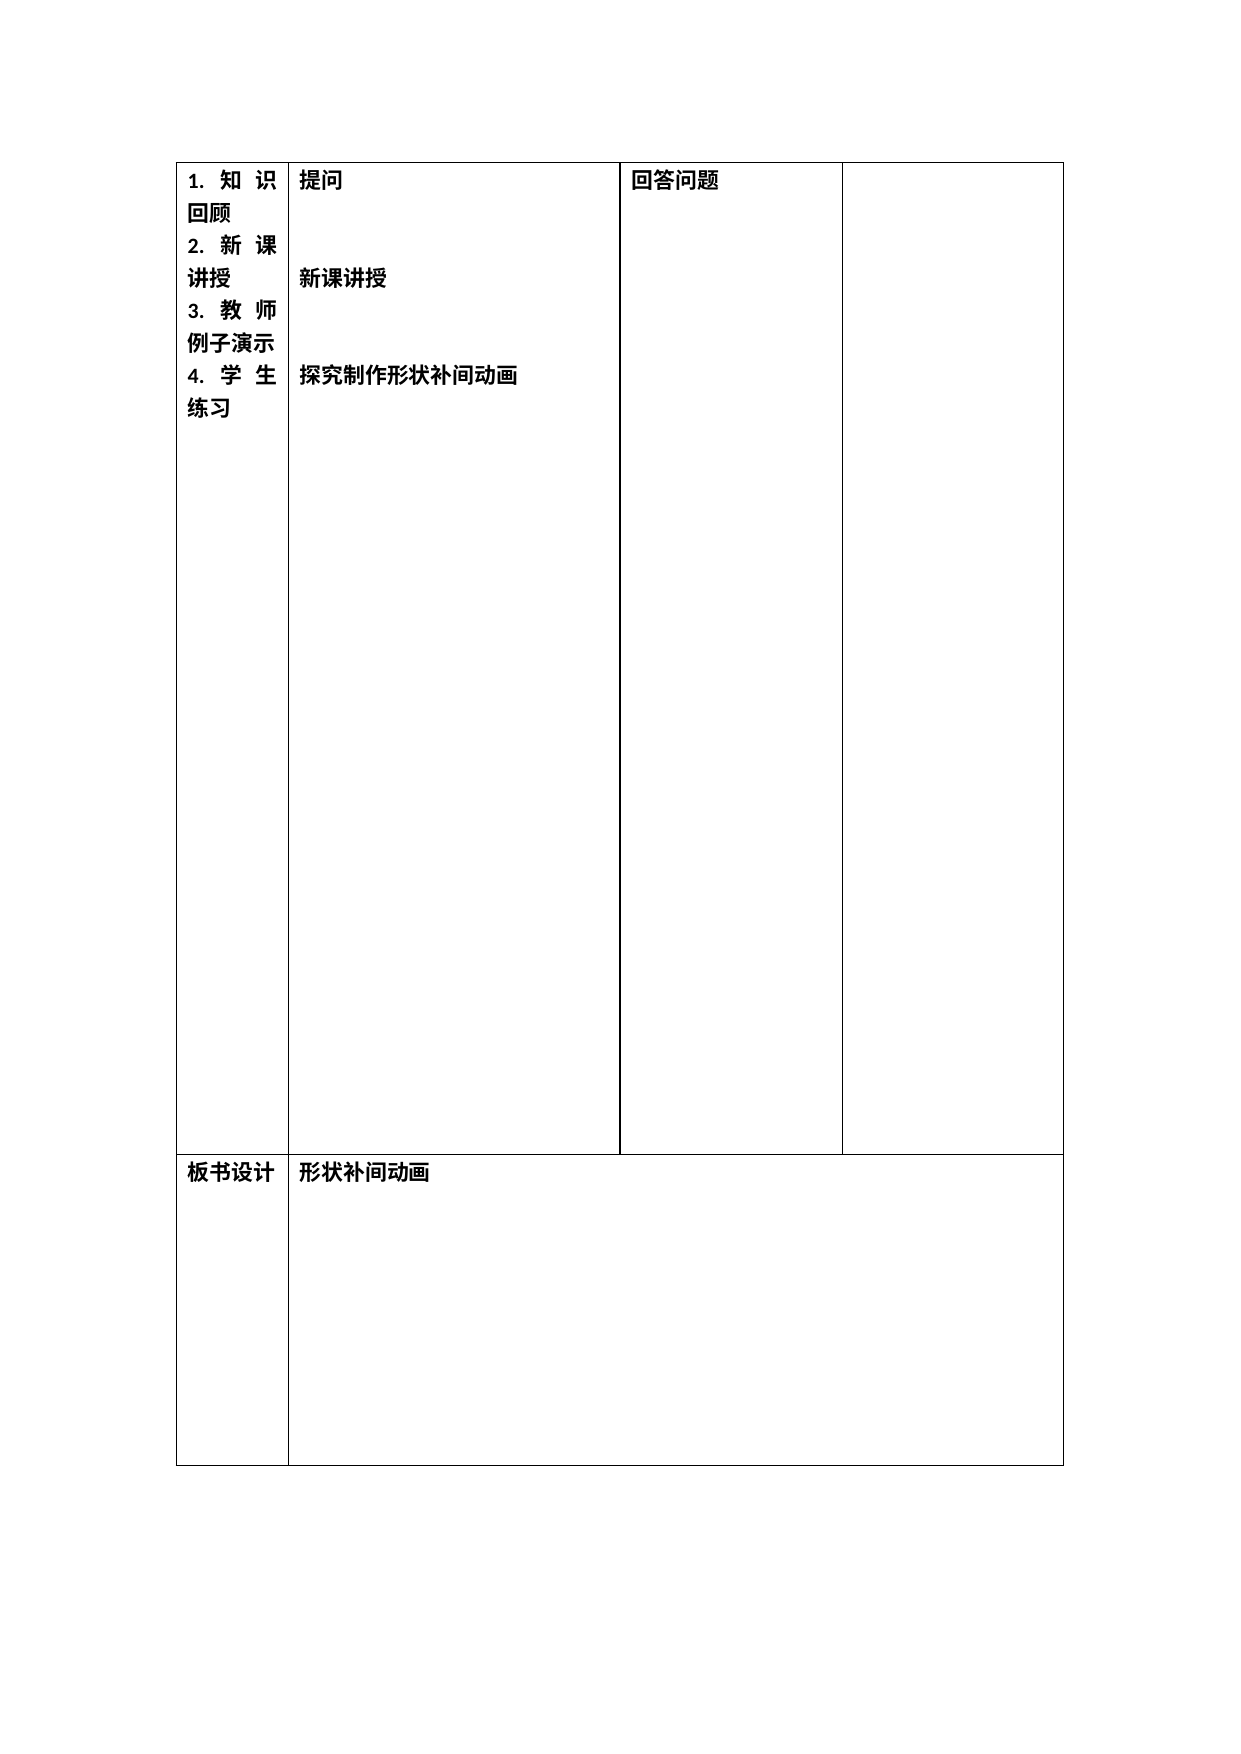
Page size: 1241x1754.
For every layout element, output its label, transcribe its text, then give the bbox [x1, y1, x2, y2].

table_cell 形状补间动画 [289, 1155, 1063, 1465]
table_cell [843, 163, 1063, 1154]
table_cell 回答问题 [621, 163, 842, 1154]
table_cell 提问 新课讲授 探究制作形状补间动画 [289, 163, 619, 1154]
table_cell 知识回顾 新课讲授 教师例子演示 学生练习 [177, 163, 288, 1154]
table_cell 板书设计 [177, 1155, 288, 1465]
